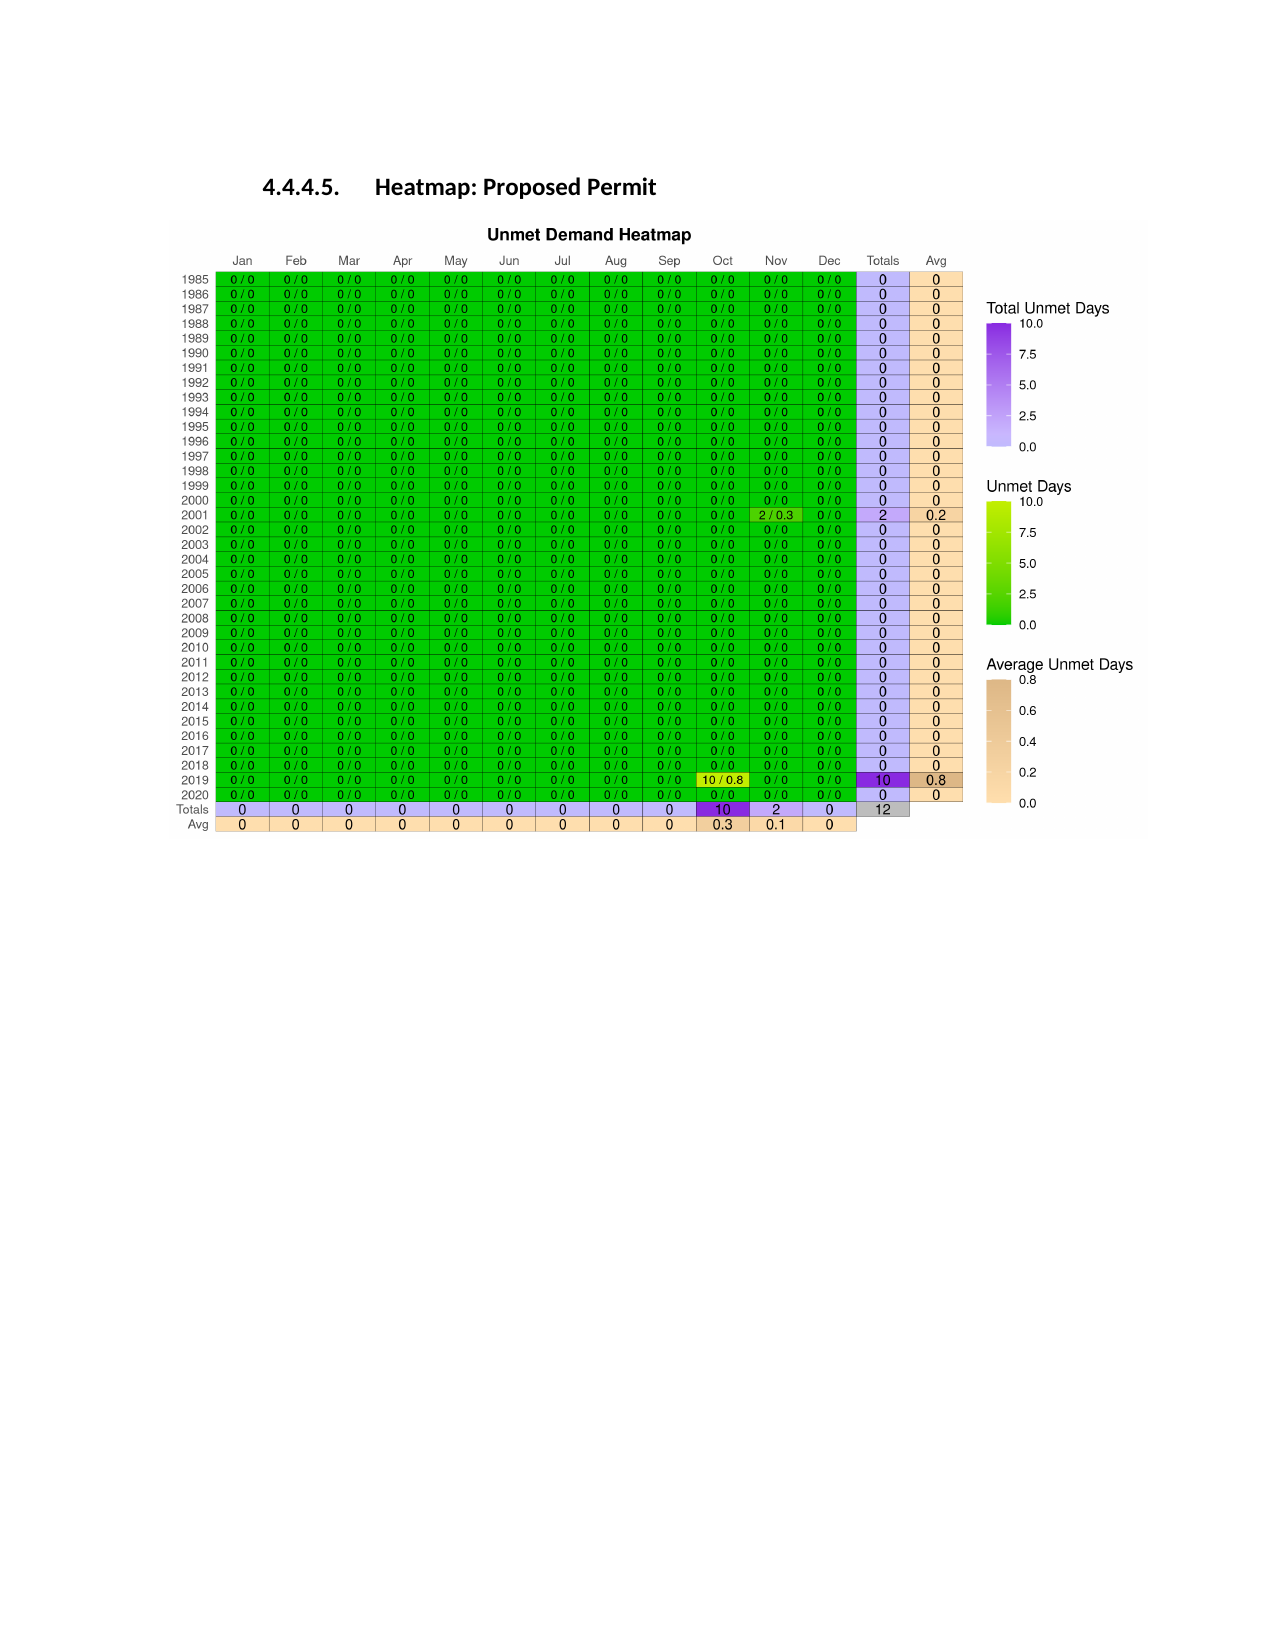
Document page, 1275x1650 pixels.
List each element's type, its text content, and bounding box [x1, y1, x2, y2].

picture [168, 220, 1148, 839]
subtitle Heatmap: Proposed Permit [262, 171, 1125, 201]
